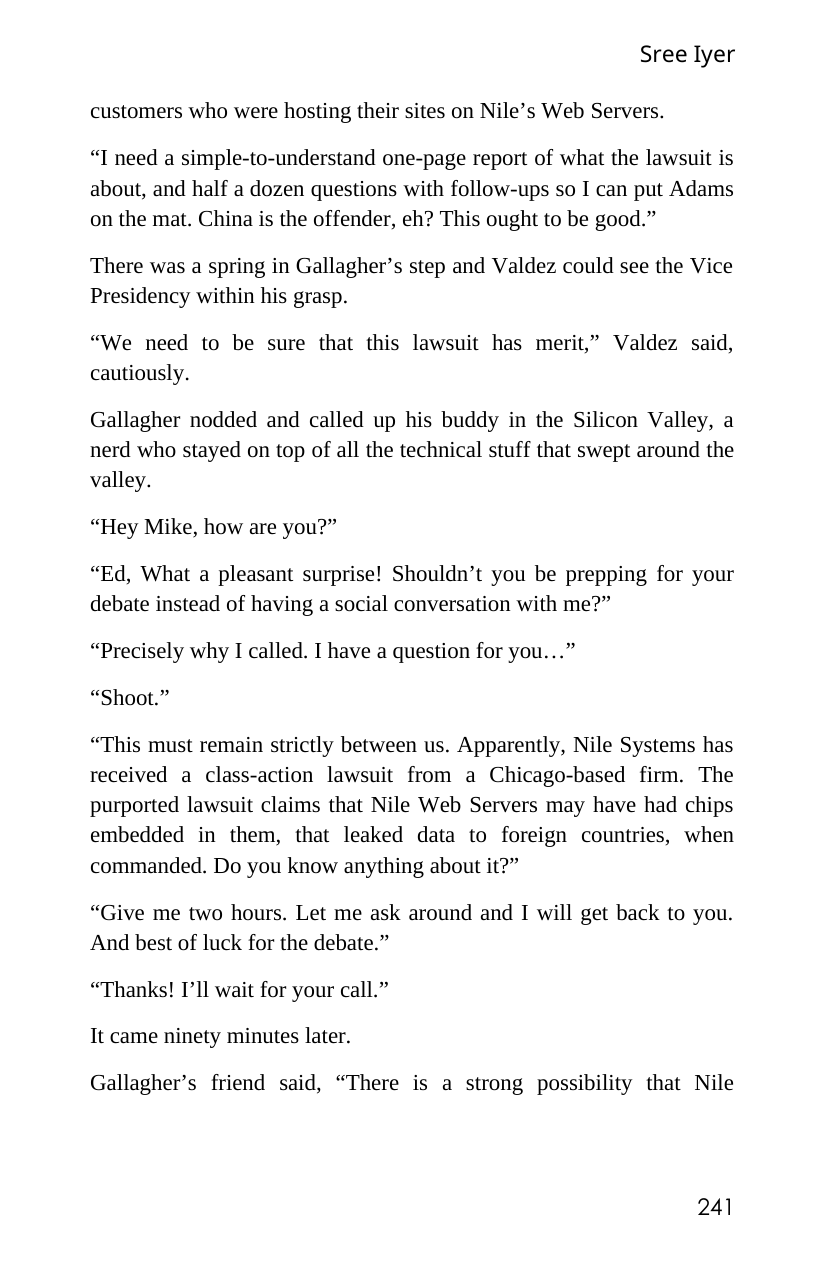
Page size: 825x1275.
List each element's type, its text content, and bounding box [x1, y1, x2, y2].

text It came ninety minutes later. [90, 1022, 735, 1049]
text “Precisely why I called. I have a question for you…” [90, 637, 735, 663]
text “I need a simple-to-understand one-page report of what the lawsuit is about, and half a dozen questions with follow-ups so I can put Adams on the mat. China is the offender, eh? This ought to be good.” [90, 144, 735, 231]
text There was a spring in Gallagher’s step and Valdez could see the Vice Presidency within his grasp. [90, 252, 735, 308]
text “We need to be sure that this lawsuit has merit,” Valdez said, cautiously. [90, 329, 735, 385]
text Gallagher nodded and called up his buddy in the Silicon Valley, a nerd who stayed on top of all the technical stuff that swept around the valley. [90, 406, 735, 493]
text “Thanks! I’ll wait for your call.” [90, 976, 735, 1002]
text “Hey Mike, how are you?” [90, 513, 735, 539]
text “Give me two hours. Let me ask around and I will get back to you. And best of luck for the debate.” [90, 898, 735, 955]
text “Shoot.” [90, 684, 735, 710]
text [90, 1069, 735, 1096]
text “Ed, What a pleasant surprise! Shouldn’t you be prepping for your debate instead of having a social conversation with me?” [90, 560, 735, 617]
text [90, 97, 735, 124]
text “This must remain strictly between us. Apparently, Nile Systems has received a class-action lawsuit from a Chicago-based firm. The purported lawsuit claims that Nile Web Servers may have had chips embedded in them, that leaked data to foreign countries, when commanded. Do you know anything about it?” [90, 731, 735, 878]
